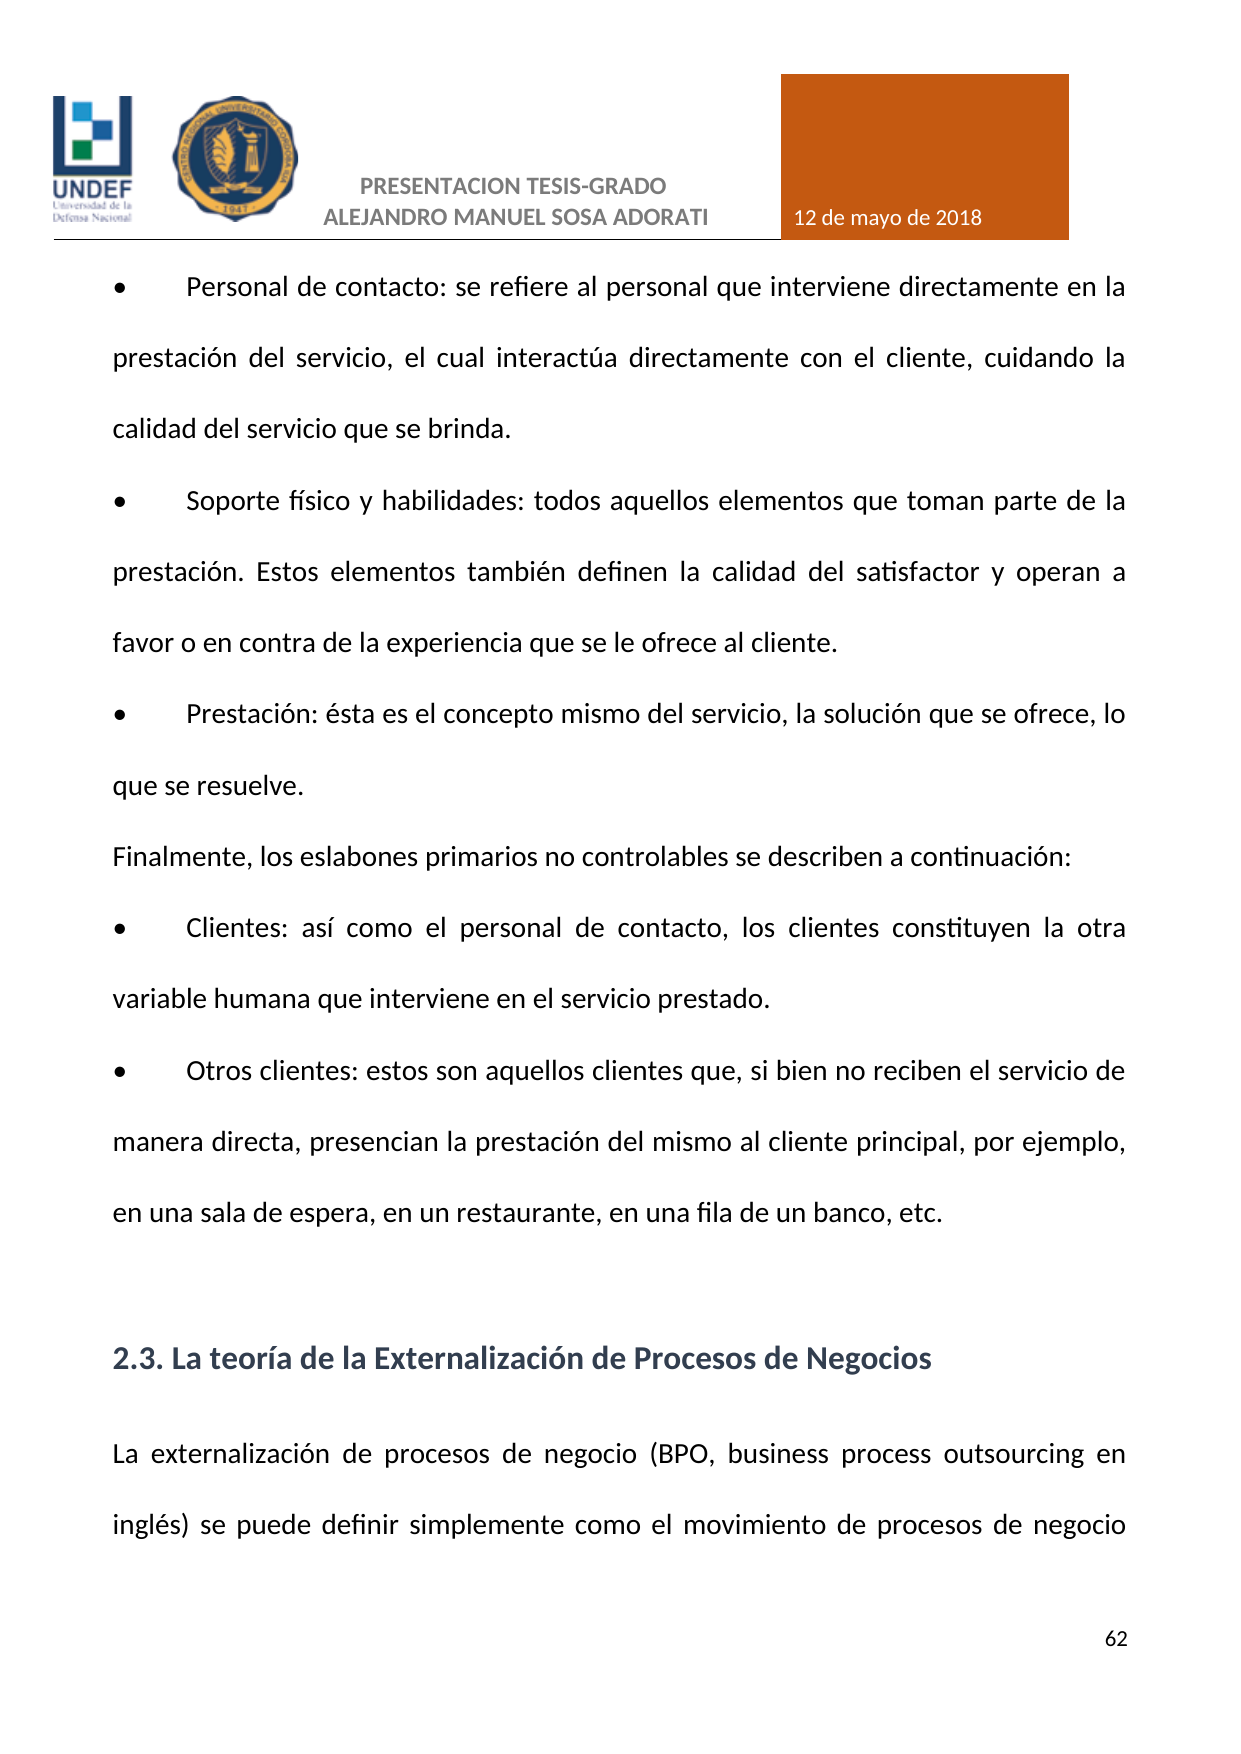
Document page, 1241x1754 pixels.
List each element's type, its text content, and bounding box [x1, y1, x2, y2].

text • Personal de contacto: se refiere al personal que interviene directamente en la prestación del servicio, el cual interactúa directamente con el cliente, cuidando la calidad del servicio que se brinda. [112, 268, 1128, 446]
text • Soporte físico y habilidades: todos aquellos elementos que toman parte de la prestación. Estos elementos también definen la calidad del satisfactor y operan a favor o en contra de la experiencia que se le ofrece al cliente. [112, 482, 1128, 660]
text • Prestación: ésta es el concepto mismo del servicio, la solución que se ofrece, lo que se resuelve. [112, 695, 1128, 802]
text • Clientes: así como el personal de contacto, los clientes constituyen la otra variable humana que interviene en el servicio prestado. [112, 909, 1128, 1016]
text Finalmente, los eslabones primarios no controlables se describen a continuación: [112, 838, 1128, 873]
picture [52, 96, 299, 222]
text 2.3. La teoría de la Externalización de Procesos de Negocios [112, 1337, 1128, 1377]
text • Otros clientes: estos son aquellos clientes que, si bien no reciben el servicio de manera directa, presencian la prestación del mismo al cliente principal, por ejemplo, en una sala de espera, en un restaurante, en una fila de un banco, etc. [112, 1052, 1128, 1230]
